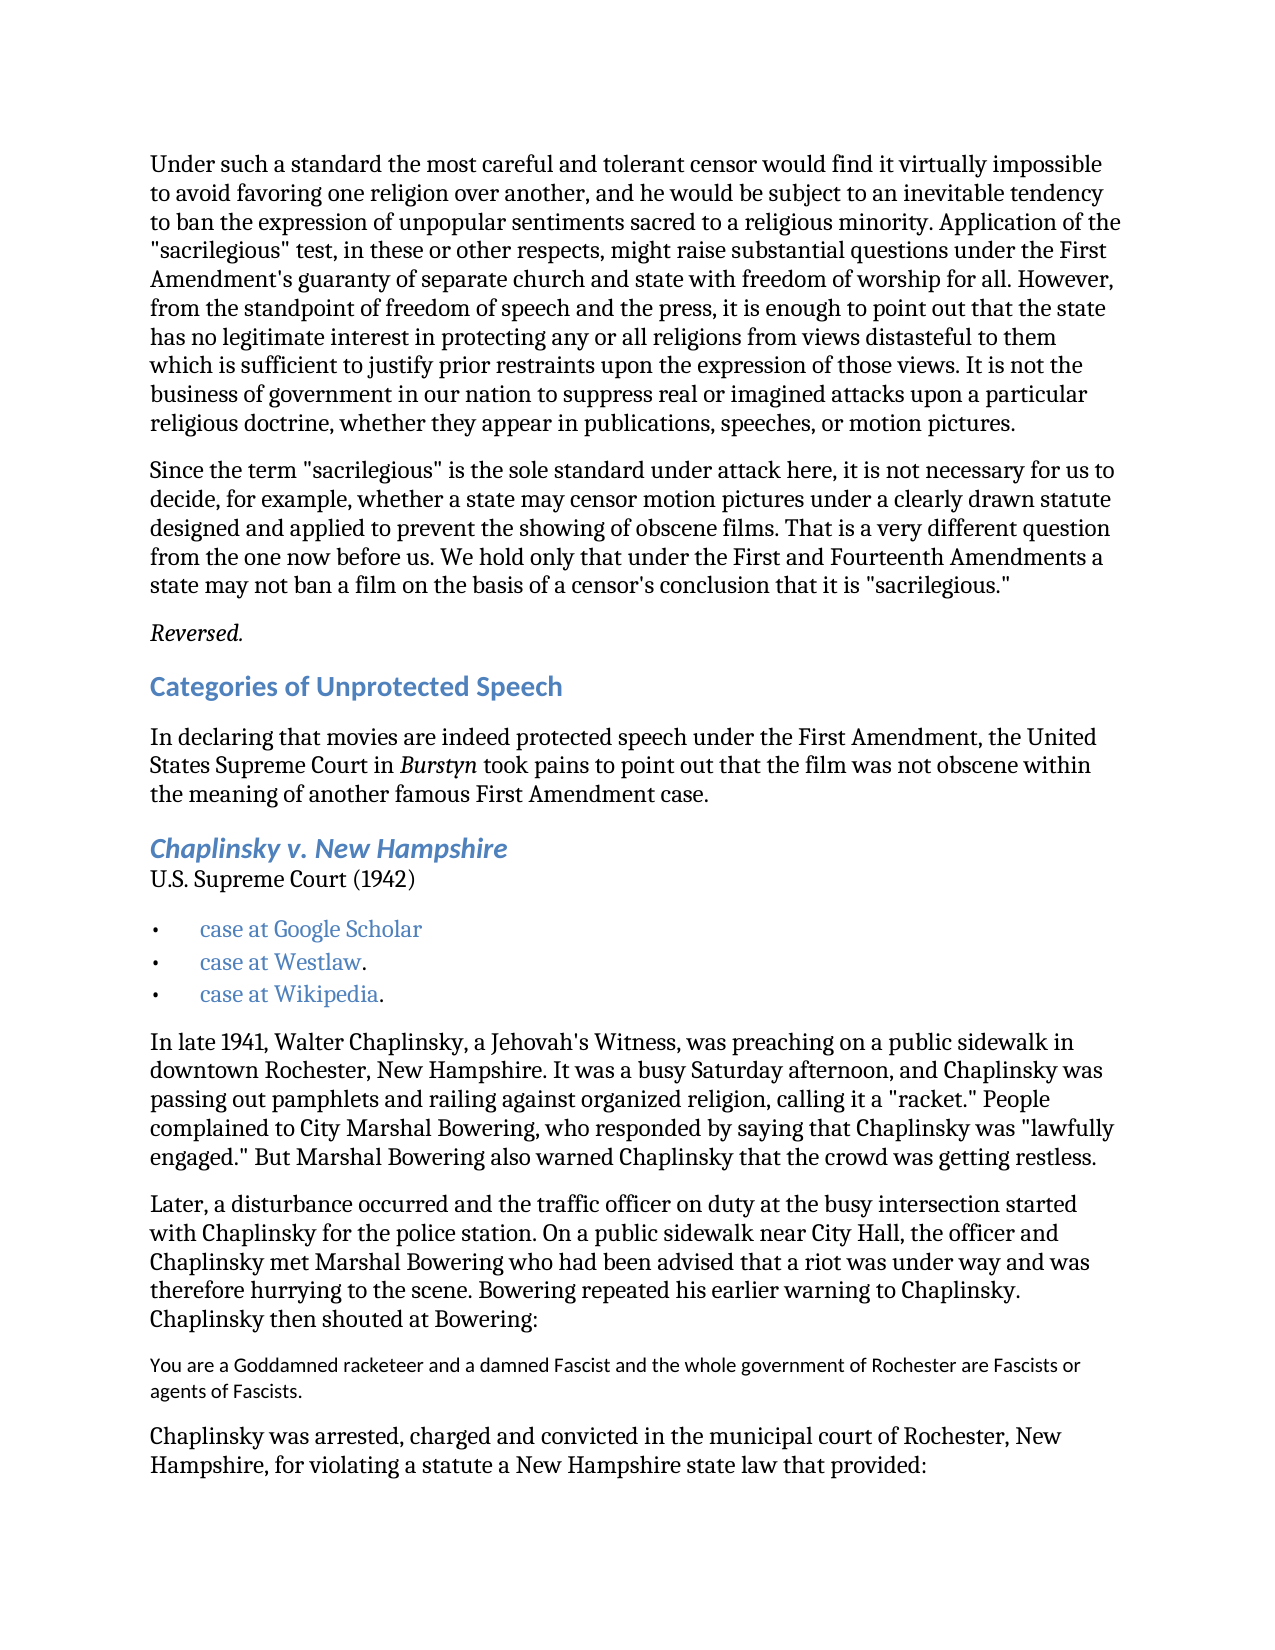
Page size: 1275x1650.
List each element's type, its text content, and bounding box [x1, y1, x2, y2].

text You are a Goddamned racketeer and a damned Fascist and the whole government of Rochester are Fascists or agents of Fascists. [150, 1352, 1125, 1403]
text In late 1941, Walter Chaplinsky, a Jehovah's Witness, was preaching on a public sidewalk in downtown Rochester, New Hampshire. It was a busy Saturday afternoon, and Chaplinsky was passing out pamphlets and railing against organized religion, calling it a "racket." People complained to City Marshal Bowering, who responded by saying that Chaplinsky was "lawfully engaged." But Marshal Bowering also warned Chaplinsky that the crowd was getting restless. [150, 1027, 1125, 1171]
text Chaplinsky was arrested, charged and convicted in the municipal court of Rochester, New Hampshire, for violating a statute a New Hampshire state law that provided: [150, 1422, 1125, 1479]
text In declaring that movies are indeed protected speech under the First Amendment, the United States Supreme Court in Burstyn took pains to point out that the film was not obscene within the meaning of another famous First Amendment case. [150, 723, 1125, 809]
text Later, a disturbance occurred and the traffic officer on duty at the busy intersection started with Chaplinsky for the police station. On a public sidewalk near City Hall, the officer and Chaplinsky met Marshal Bowering who had been advised that a riot was under way and was therefore hurrying to the scene. Bowering repeated his earlier warning to Chaplinsky. Chaplinsky then shouted at Bowering: [150, 1190, 1125, 1334]
subtitle Categories of Unprotected Speech [150, 668, 1125, 704]
text Under such a standard the most careful and tolerant censor would find it virtually impossible to avoid favoring one religion over another, and he would be subject to an inevitable tendency to ban the expression of unpopular sentiments sacred to a religious minority. Application of the "sacrilegious" test, in these or other respects, might raise substantial questions under the First Amendment's guaranty of separate church and state with freedom of worship for all. However, from the standpoint of freedom of speech and the press, it is enough to point out that the state has no legitimate interest in protecting any or all religions from views distasteful to them which is sufficient to justify prior restraints upon the expression of those views. It is not the business of government in our nation to suppress real or imagined attacks upon a particular religious doctrine, whether they appear in publications, speeches, or motion pictures. [150, 150, 1125, 437]
list case at Westlaw. [150, 947, 1125, 976]
list case at Wikipedia. [150, 980, 1125, 1009]
text Reversed. [150, 619, 1125, 647]
text Since the term "sacrilegious" is the sole standard under attack here, it is not necessary for us to decide, for example, whether a state may censor motion pictures under a clearly drawn statute designed and applied to prevent the showing of obscene films. That is a very different question from the one now before us. We hold only that under the First and Fourteenth Amendments a state may not ban a film on the basis of a censor's conclusion that it is "sacrilegious." [150, 456, 1125, 600]
subtitle Chaplinsky v. New Hampshire [150, 830, 1125, 865]
list case at Google Scholar [150, 915, 1125, 944]
